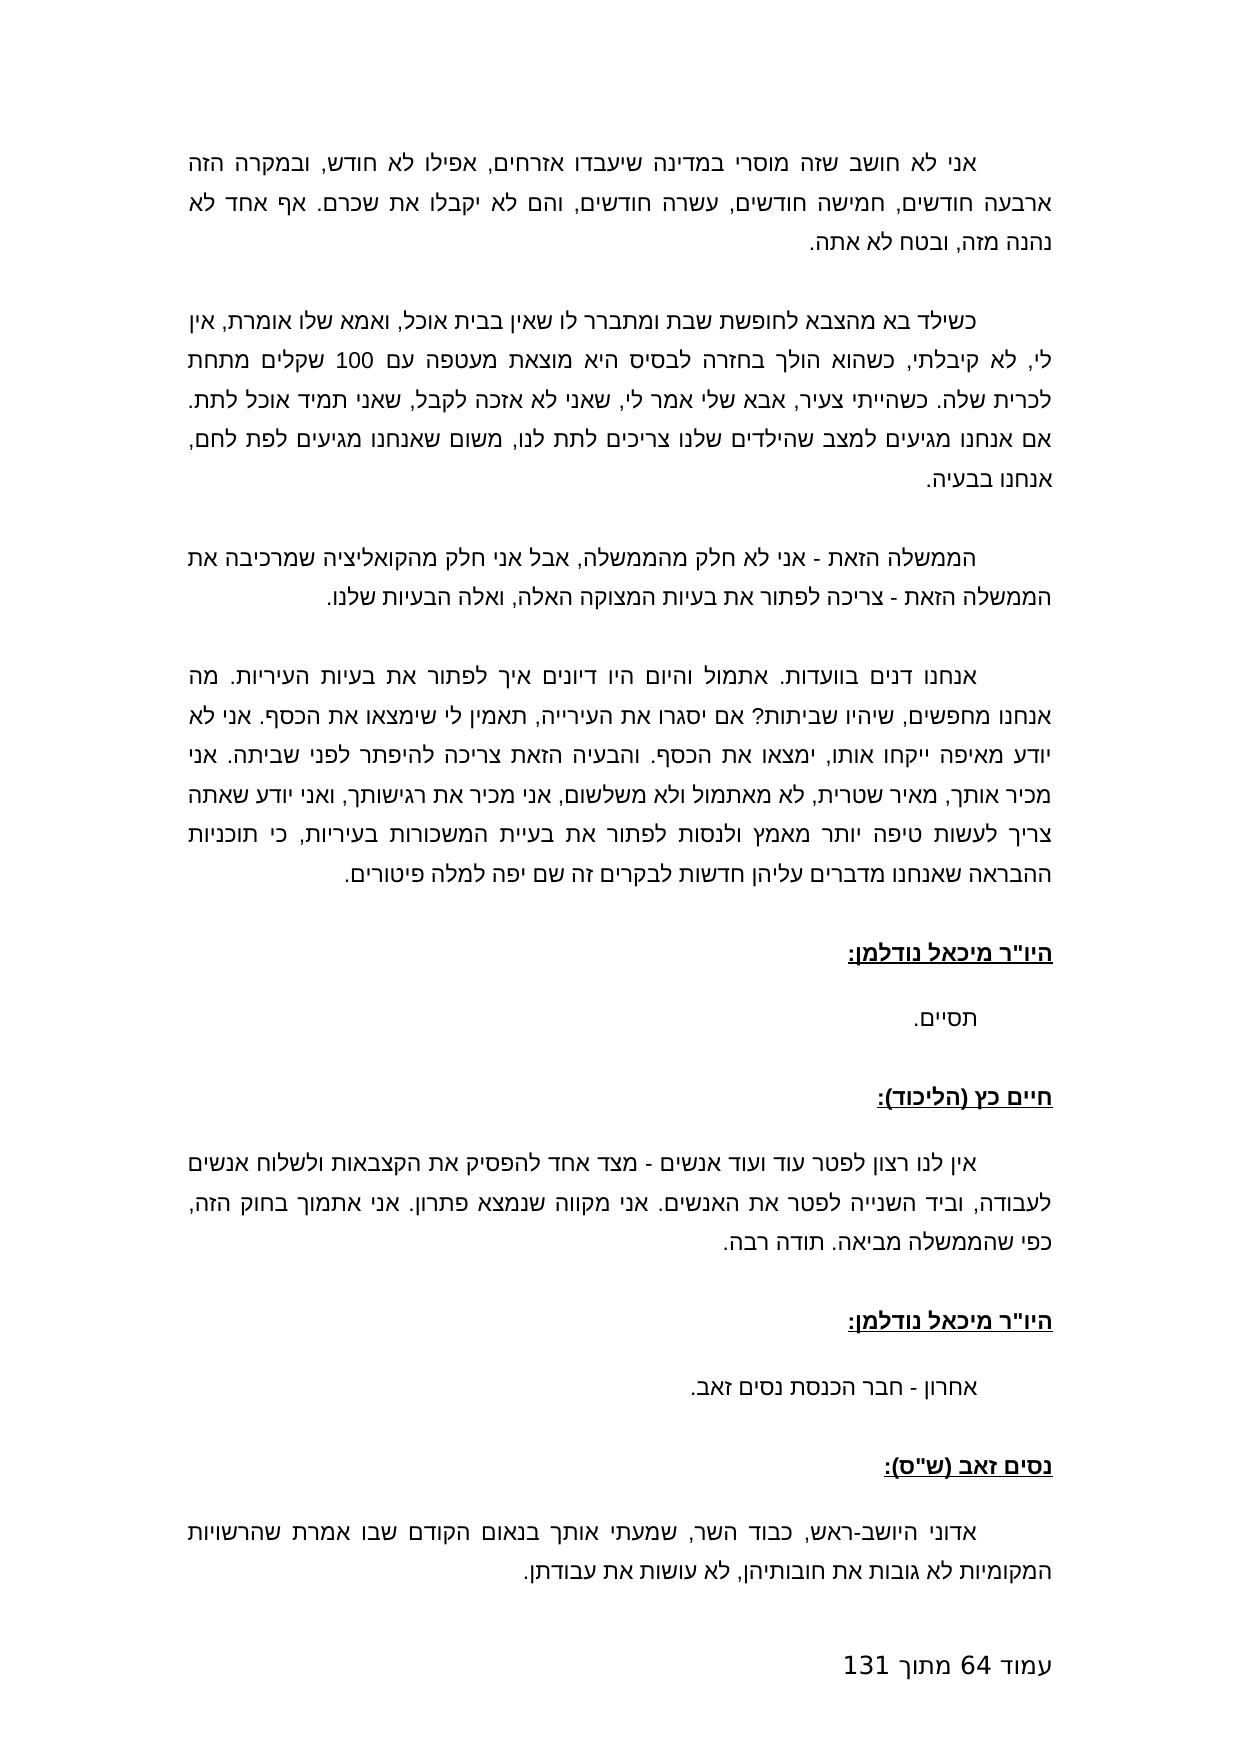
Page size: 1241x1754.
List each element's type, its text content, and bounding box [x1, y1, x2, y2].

text אדוני היושב-ראש, כבוד השר, שמעתי אותך בנאום הקודם שבו אמרת שהרשויות המקומיות לא גובות את חובותיהן, לא עושות את עבודתן. [187, 1519, 1053, 1584]
text תסיים. [187, 1005, 1053, 1032]
text חיים כץ (הליכוד): [187, 1084, 1053, 1111]
text אנחנו דנים בוועדות. אתמול והיום היו דיונים איך לפתור את בעיות העיריות. מה אנחנו מחפשים, שיהיו שביתות? אם יסגרו את העירייה, תאמין לי שימצאו את הכסף. אני לא יודע מאיפה ייקחו אותו, ימצאו את הכסף. והבעיה הזאת צריכה להיפתר לפני שביתה. אני מכיר אותך, מאיר שטרית, לא מאתמול ולא משלשום, אני מכיר את רגישותך, ואני יודע שאתה צריך לעשות טיפה יותר מאמץ ולנסות לפתור את בעיית המשכורות בעיריות, כי תוכניות ההבראה שאנחנו מדברים עליהן חדשות לבקרים זה שם יפה למלה פיטורים. [187, 663, 1053, 887]
text אני לא חושב שזה מוסרי במדינה שיעבדו אזרחים, אפילו לא חודש, ובמקרה הזה ארבעה חודשים, חמישה חודשים, עשרה חודשים, והם לא יקבלו את שכרם. אף אחד לא נהנה מזה, ובטח לא אתה. [187, 150, 1053, 255]
text אחרון - חבר הכנסת נסים זאב. [187, 1374, 1053, 1400]
text הממשלה הזאת - אני לא חלק מהממשלה, אבל אני חלק מהקואליציה שמרכיבה את הממשלה הזאת - צריכה לפתור את בעיות המצוקה האלה, ואלה הבעיות שלנו. [187, 545, 1053, 611]
text כשילד בא מהצבא לחופשת שבת ומתברר לו שאין בבית אוכל, ואמא שלו אומרת, אין לי, לא קיבלתי, כשהוא הולך בחזרה לבסיס היא מוצאת מעטפה עם 100 שקלים מתחת לכרית שלה. כשהייתי צעיר, אבא שלי אמר לי, שאני לא אזכה לקבל, שאני תמיד אוכל לתת. אם אנחנו מגיעים למצב שהילדים שלנו צריכים לתת לנו, משום שאנחנו מגיעים לפת לחם, אנחנו בבעיה. [187, 308, 1053, 492]
text נסים זאב (ש"ס): [187, 1453, 1053, 1479]
text היו"ר מיכאל נודלמן: [187, 939, 1053, 966]
text היו"ר מיכאל נודלמן: [187, 1308, 1053, 1334]
text אין לנו רצון לפטר עוד ועוד אנשים - מצד אחד להפסיק את הקצבאות ולשלוח אנשים לעבודה, וביד השנייה לפטר את האנשים. אני מקווה שנמצא פתרון. אני אתמוך בחוק הזה, כפי שהממשלה מביאה. תודה רבה. [187, 1150, 1053, 1256]
